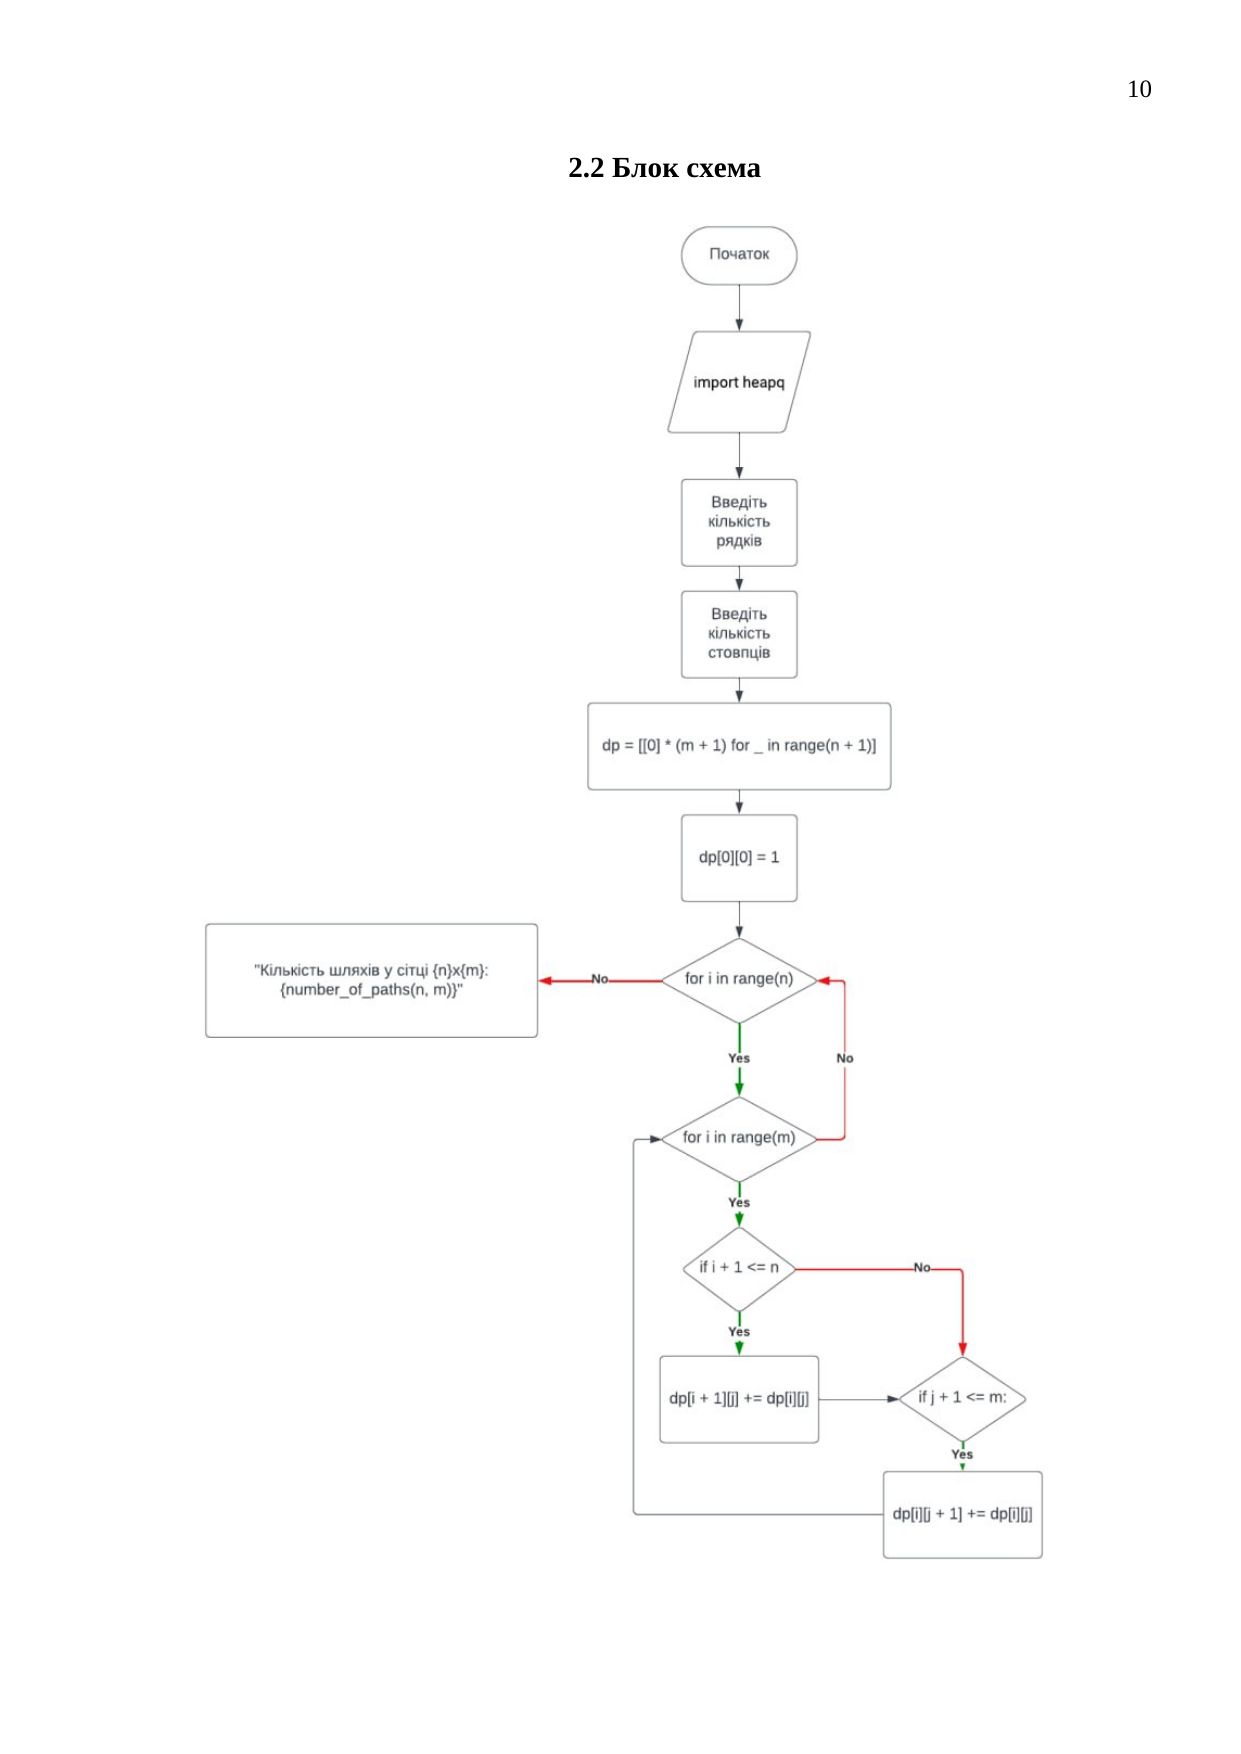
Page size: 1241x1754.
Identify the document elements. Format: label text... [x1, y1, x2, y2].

picture [177, 198, 1071, 1587]
subtitle 2.2 Блок схема [177, 150, 1152, 183]
